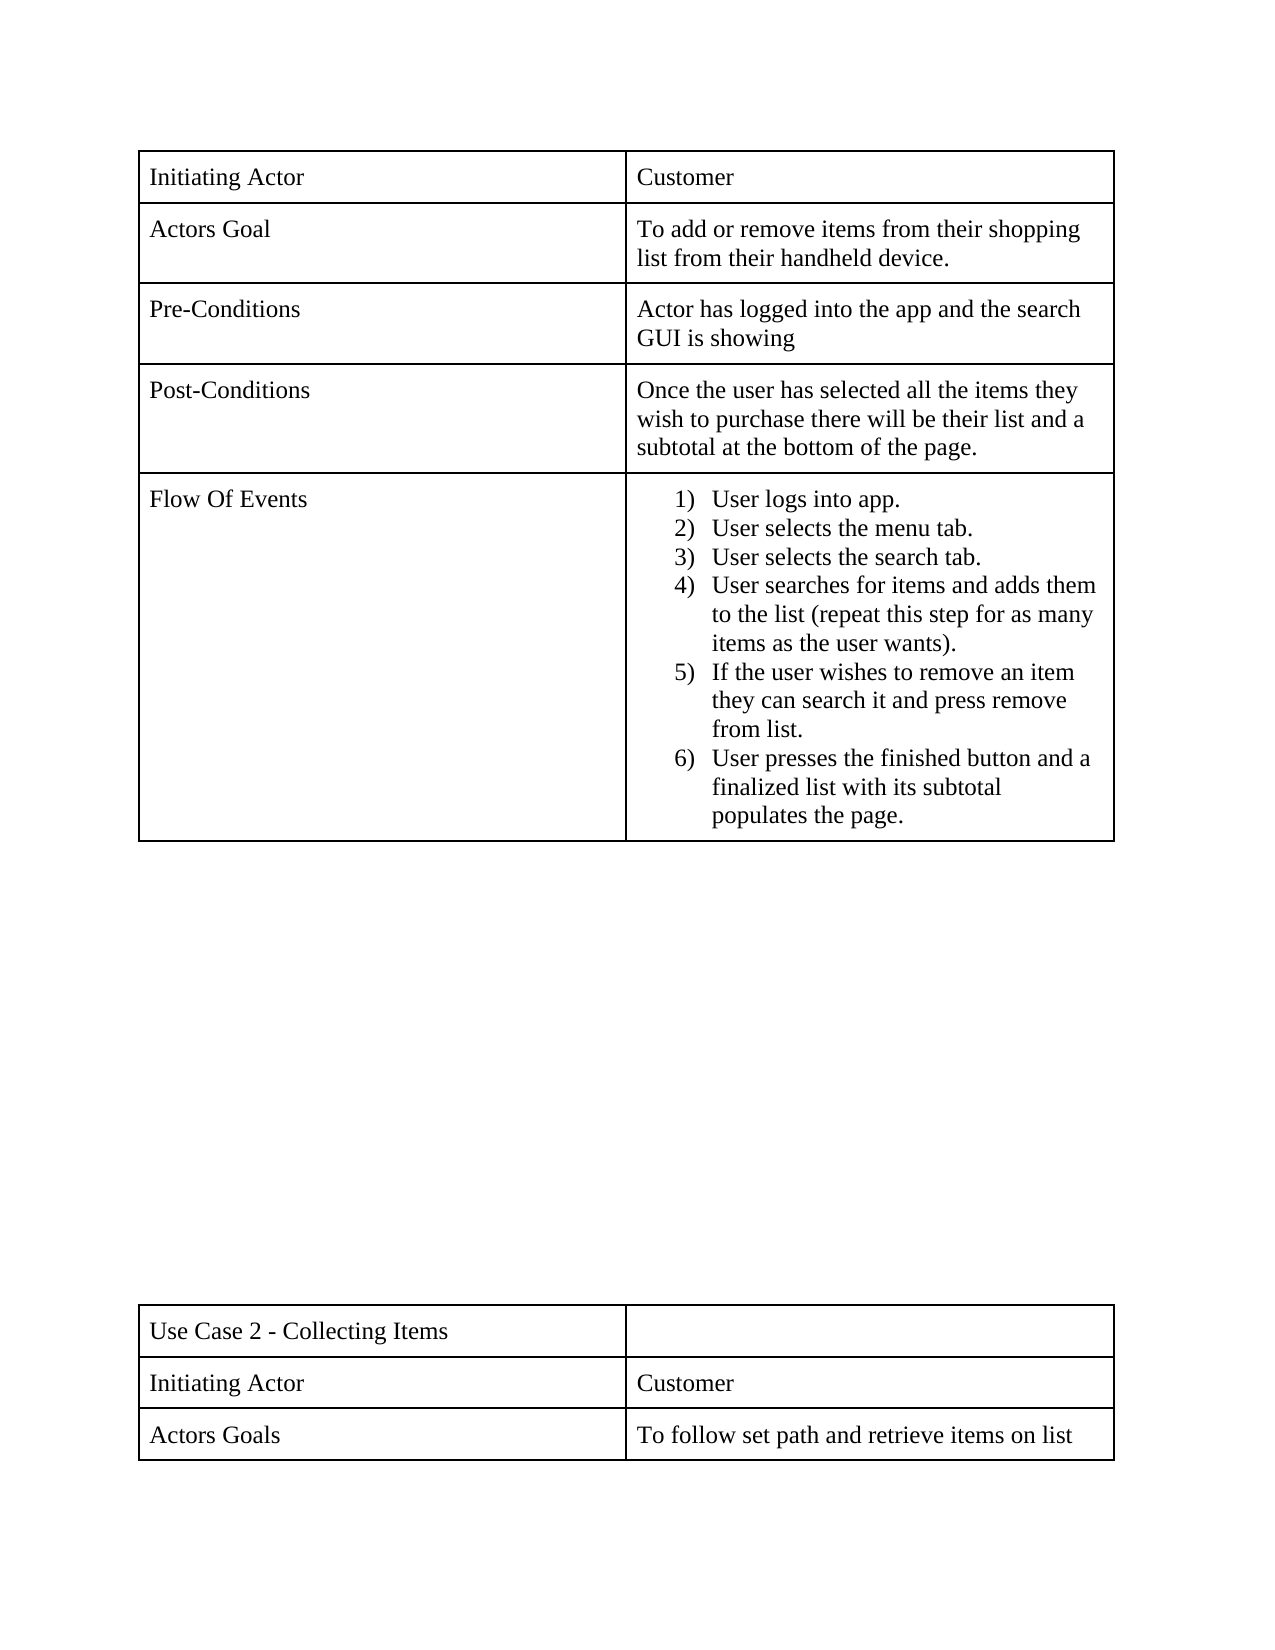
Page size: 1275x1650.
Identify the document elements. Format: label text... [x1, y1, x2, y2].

table_cell Pre-Conditions [140, 284, 625, 362]
table_cell Once the user has selected all the items they wish to purchase there will be their list and a subtotal at the bottom of the page. [627, 365, 1113, 472]
table_cell Post-Conditions [140, 365, 625, 472]
table_cell Actors Goals [140, 1409, 625, 1459]
table_cell Actor has logged into the app and the search GUI is showing [627, 284, 1113, 362]
table_cell Initiating Actor [140, 1358, 625, 1407]
table_header [627, 1306, 1113, 1356]
table_cell To follow set path and retrieve items on list [627, 1409, 1113, 1459]
table_cell To add or remove items from their shopping list from their handheld device. [627, 204, 1113, 282]
table_cell Initiating Actor [140, 152, 625, 202]
table_cell Customer [627, 152, 1113, 202]
table_cell Flow Of Events [140, 474, 625, 839]
table_cell Actors Goal [140, 204, 625, 282]
table_cell User logs into app. User selects the menu tab. User selects the search tab. User searches for items and adds them to the list (repeat this step for as many items as the user wants). If the user wishes to remove an item they can search it and press remove from list. User presses the finished button and a finalized list with its subtotal populates the page. [627, 474, 1113, 839]
table_header Use Case 2 - Collecting Items [140, 1306, 625, 1356]
table_cell Customer [627, 1358, 1113, 1407]
